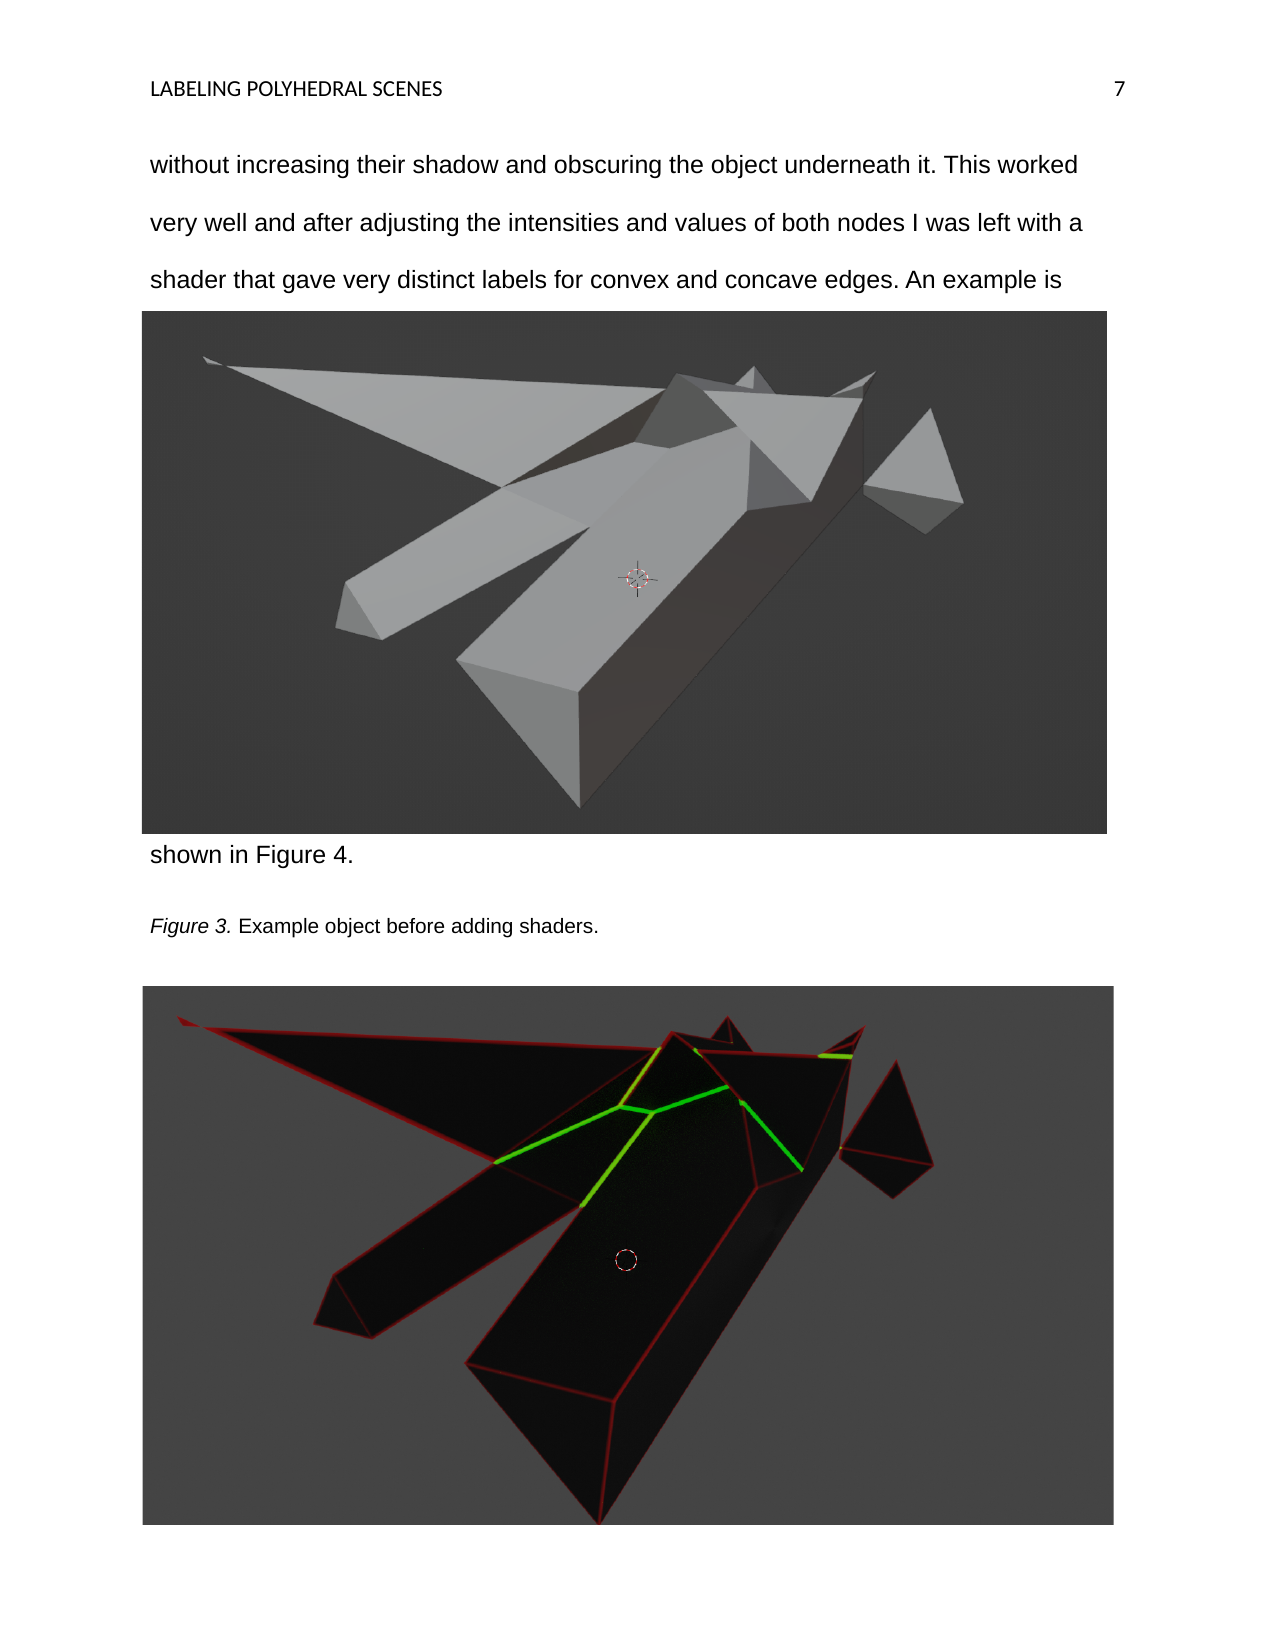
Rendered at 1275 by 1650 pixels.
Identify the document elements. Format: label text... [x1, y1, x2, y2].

picture [141, 311, 1107, 833]
picture [141, 986, 1113, 1524]
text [150, 150, 1125, 869]
text Figure 3. Example object before adding shaders. [150, 914, 1125, 938]
